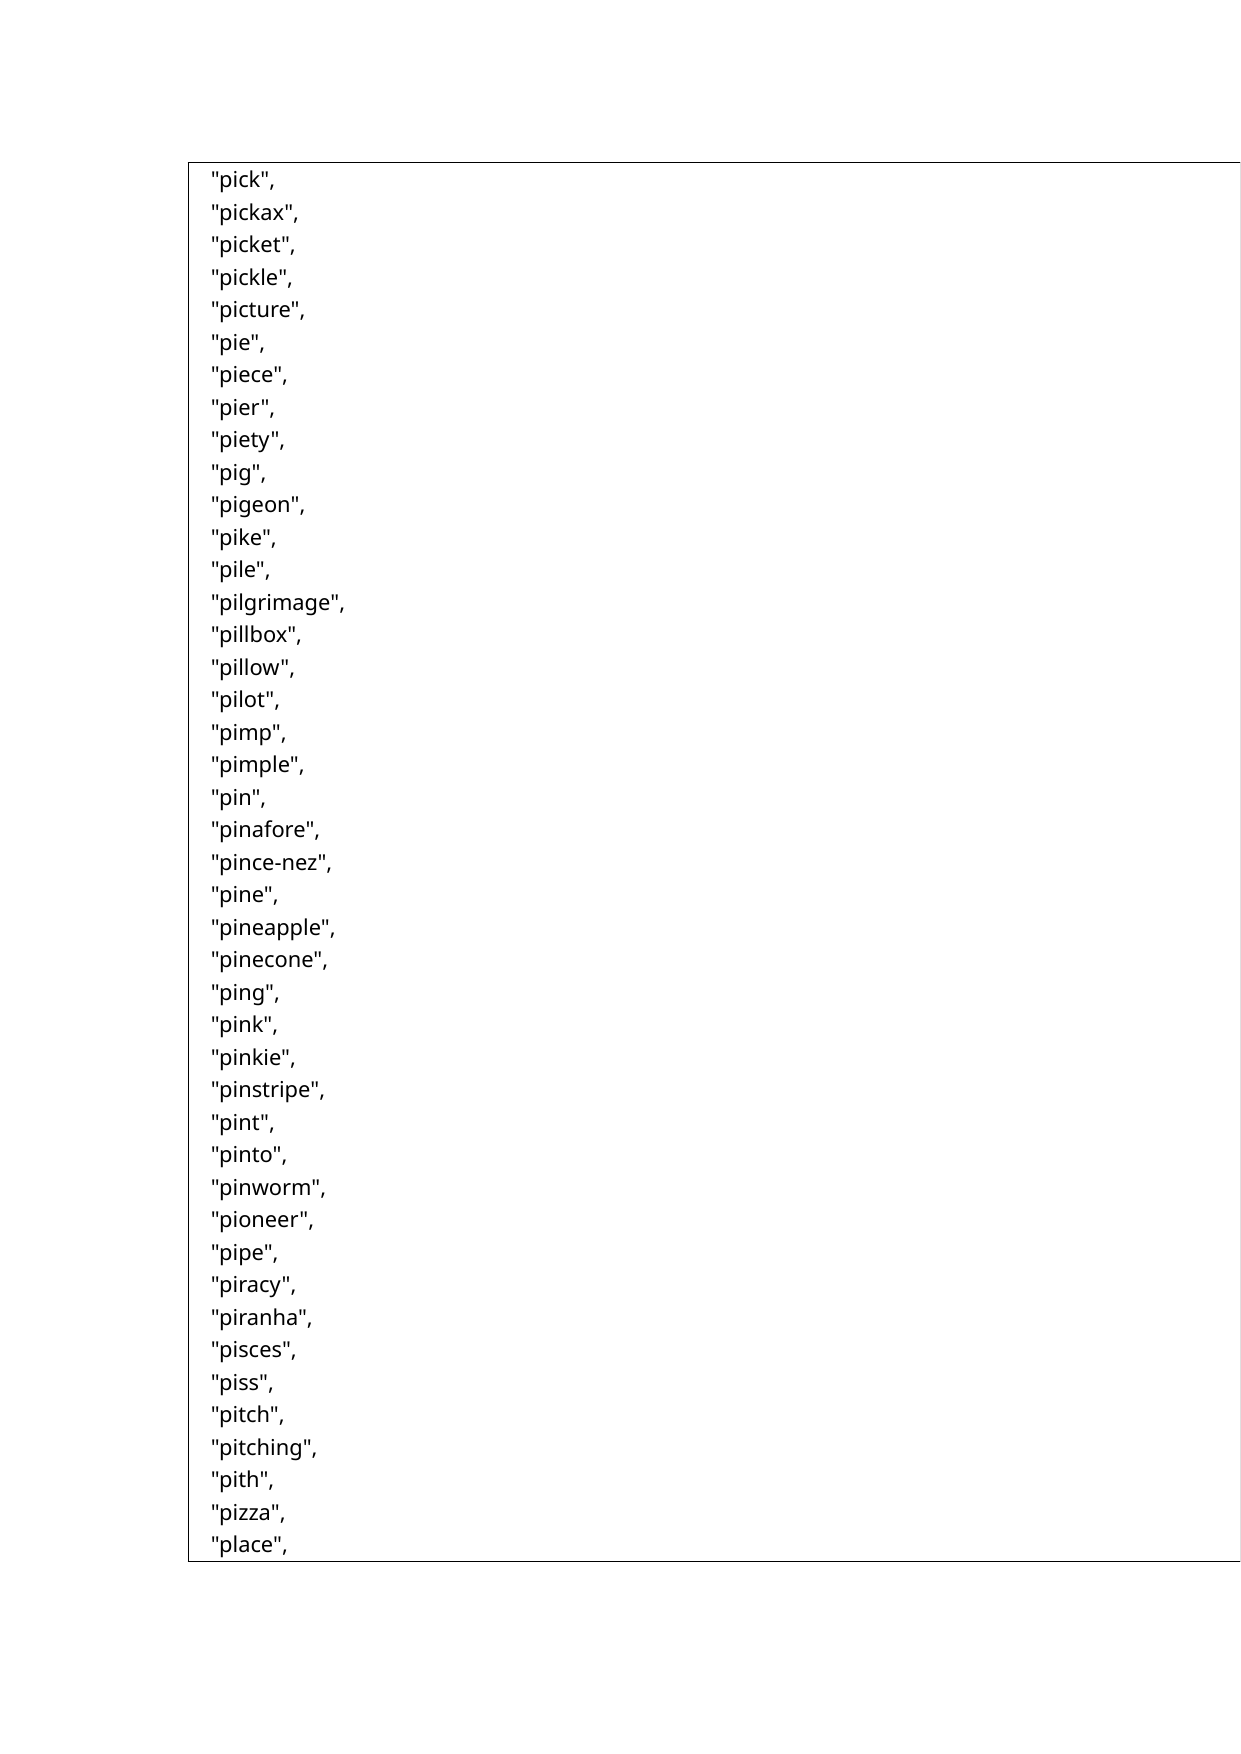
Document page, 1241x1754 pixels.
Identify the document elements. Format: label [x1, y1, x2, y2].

table_header [189, 163, 1240, 1561]
